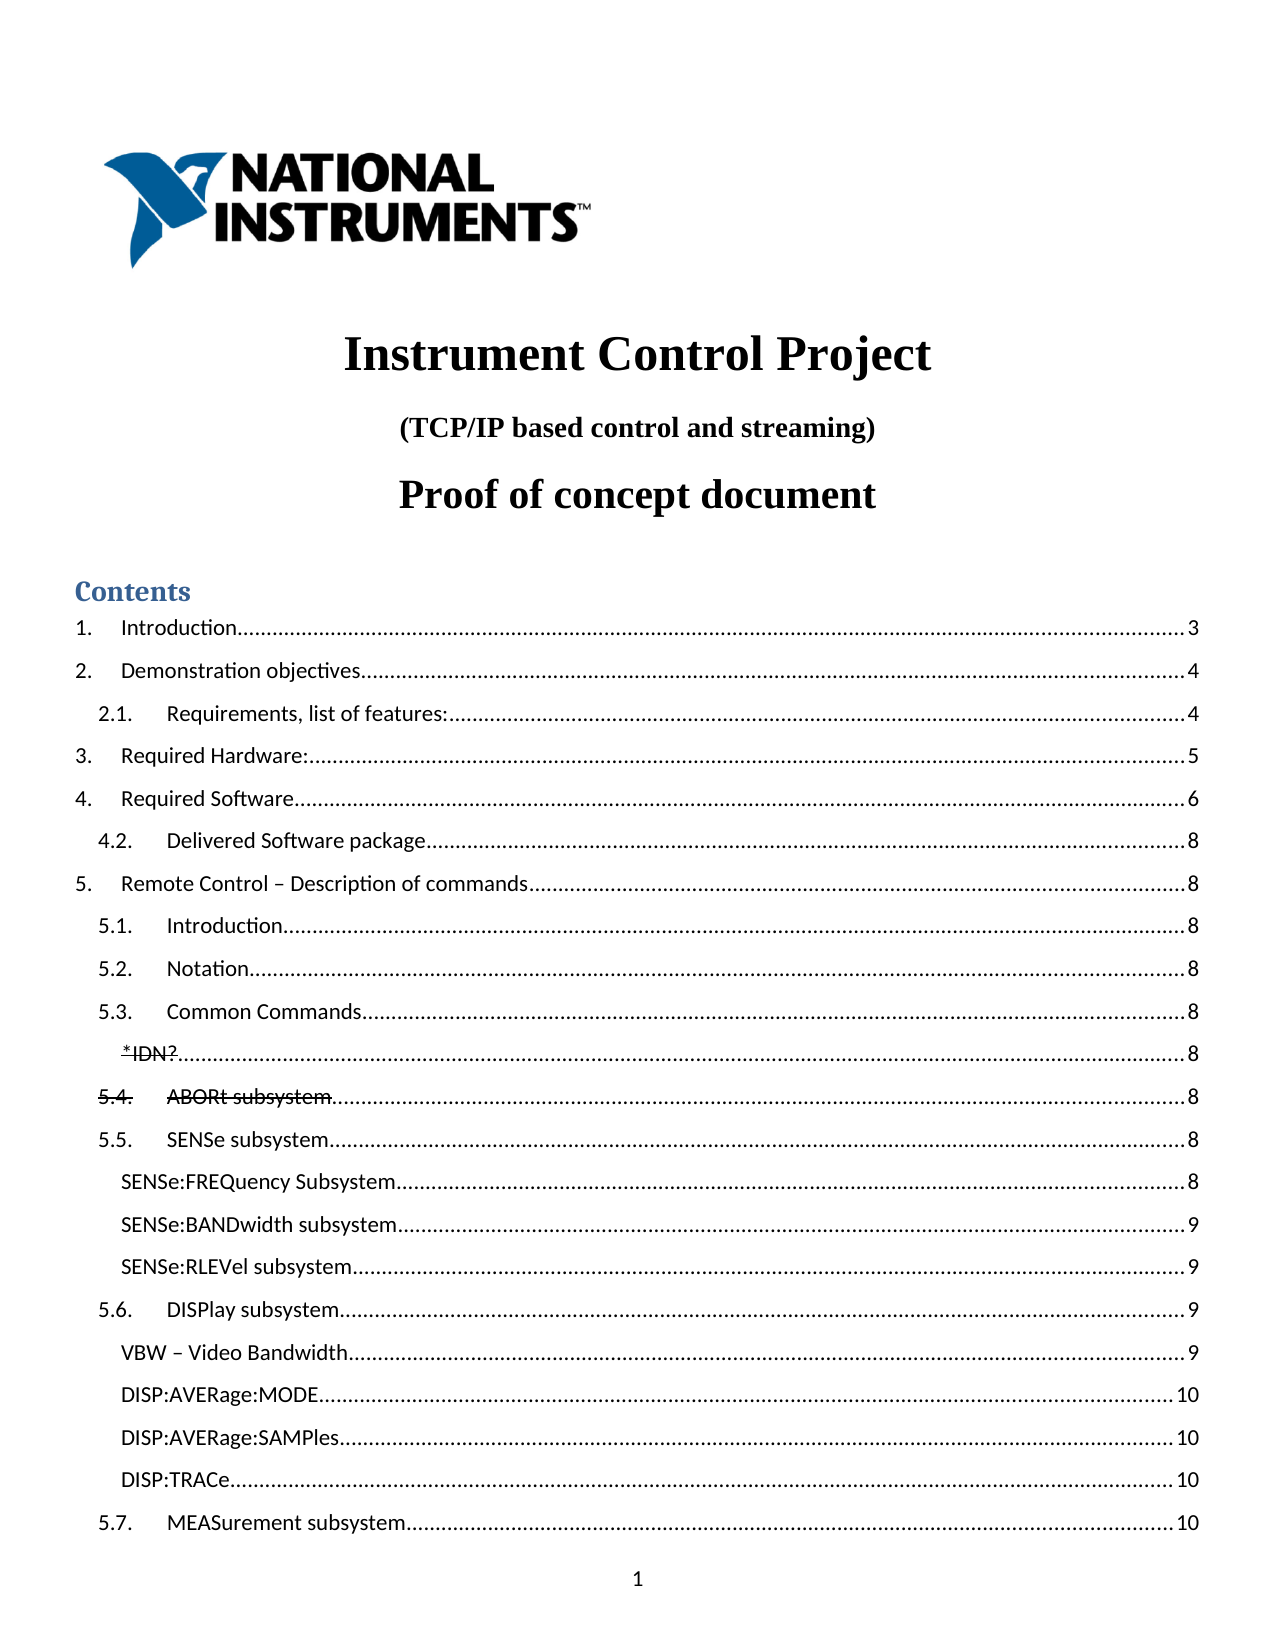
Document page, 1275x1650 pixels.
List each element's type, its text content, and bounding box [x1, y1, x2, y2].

picture [98, 146, 600, 273]
text (TCP/IP based control and streaming) [75, 410, 1200, 444]
text Proof of concept document [75, 470, 1200, 518]
text Instrument Control Project [75, 323, 1200, 381]
